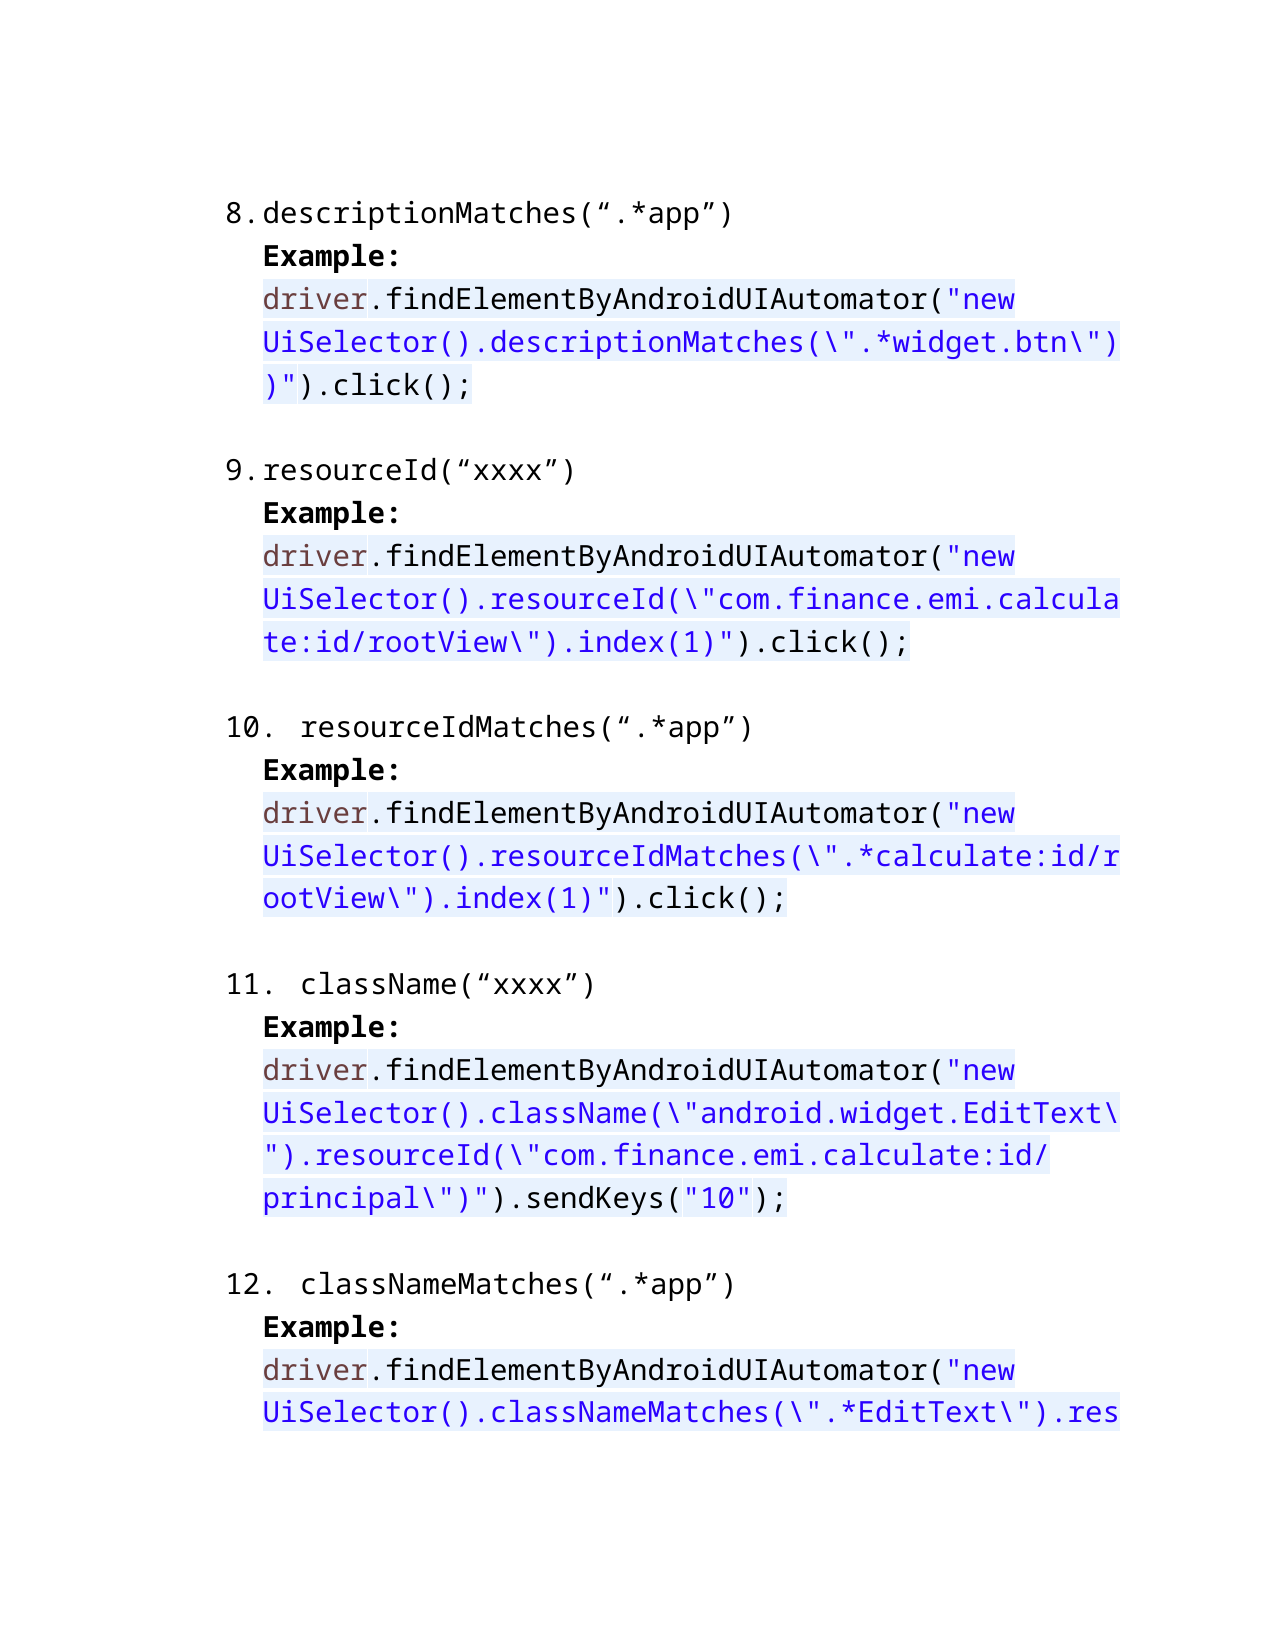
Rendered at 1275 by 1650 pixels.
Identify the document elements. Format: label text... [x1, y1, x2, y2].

list driver.findElementByAndroidUIAutomator("new UiSelector().className(\"android.widget.EditText\").resourceId(\"com.finance.emi.calculate:id/principal\")").sendKeys("10"); [262, 1049, 1125, 1217]
list resourceId(“xxxx”) [225, 450, 1125, 489]
list Example: [262, 1306, 1125, 1346]
list resourceIdMatches(“.*app”) [225, 707, 1125, 746]
list descriptionMatches(“.*app”) [225, 193, 1125, 232]
list classNameMatches(“.*app”) [225, 1263, 1125, 1303]
list driver.findElementByAndroidUIAutomator("new UiSelector().resourceIdMatches(\".*calculate:id/rootView\").index(1)").click(); [262, 792, 1125, 917]
list Example: [262, 749, 1125, 789]
list Example: [262, 492, 1125, 532]
list driver.findElementByAndroidUIAutomator("new UiSelector().resourceId(\"com.finance.emi.calculate:id/rootView\").index(1)").click(); [262, 535, 1125, 661]
list Example: [262, 236, 1125, 275]
list driver.findElementByAndroidUIAutomator("new UiSelector().descriptionMatches(\".*widget.btn\"))").click(); [262, 278, 1125, 404]
list className(“xxxx”) [225, 963, 1125, 1003]
list Example: [262, 1006, 1125, 1046]
